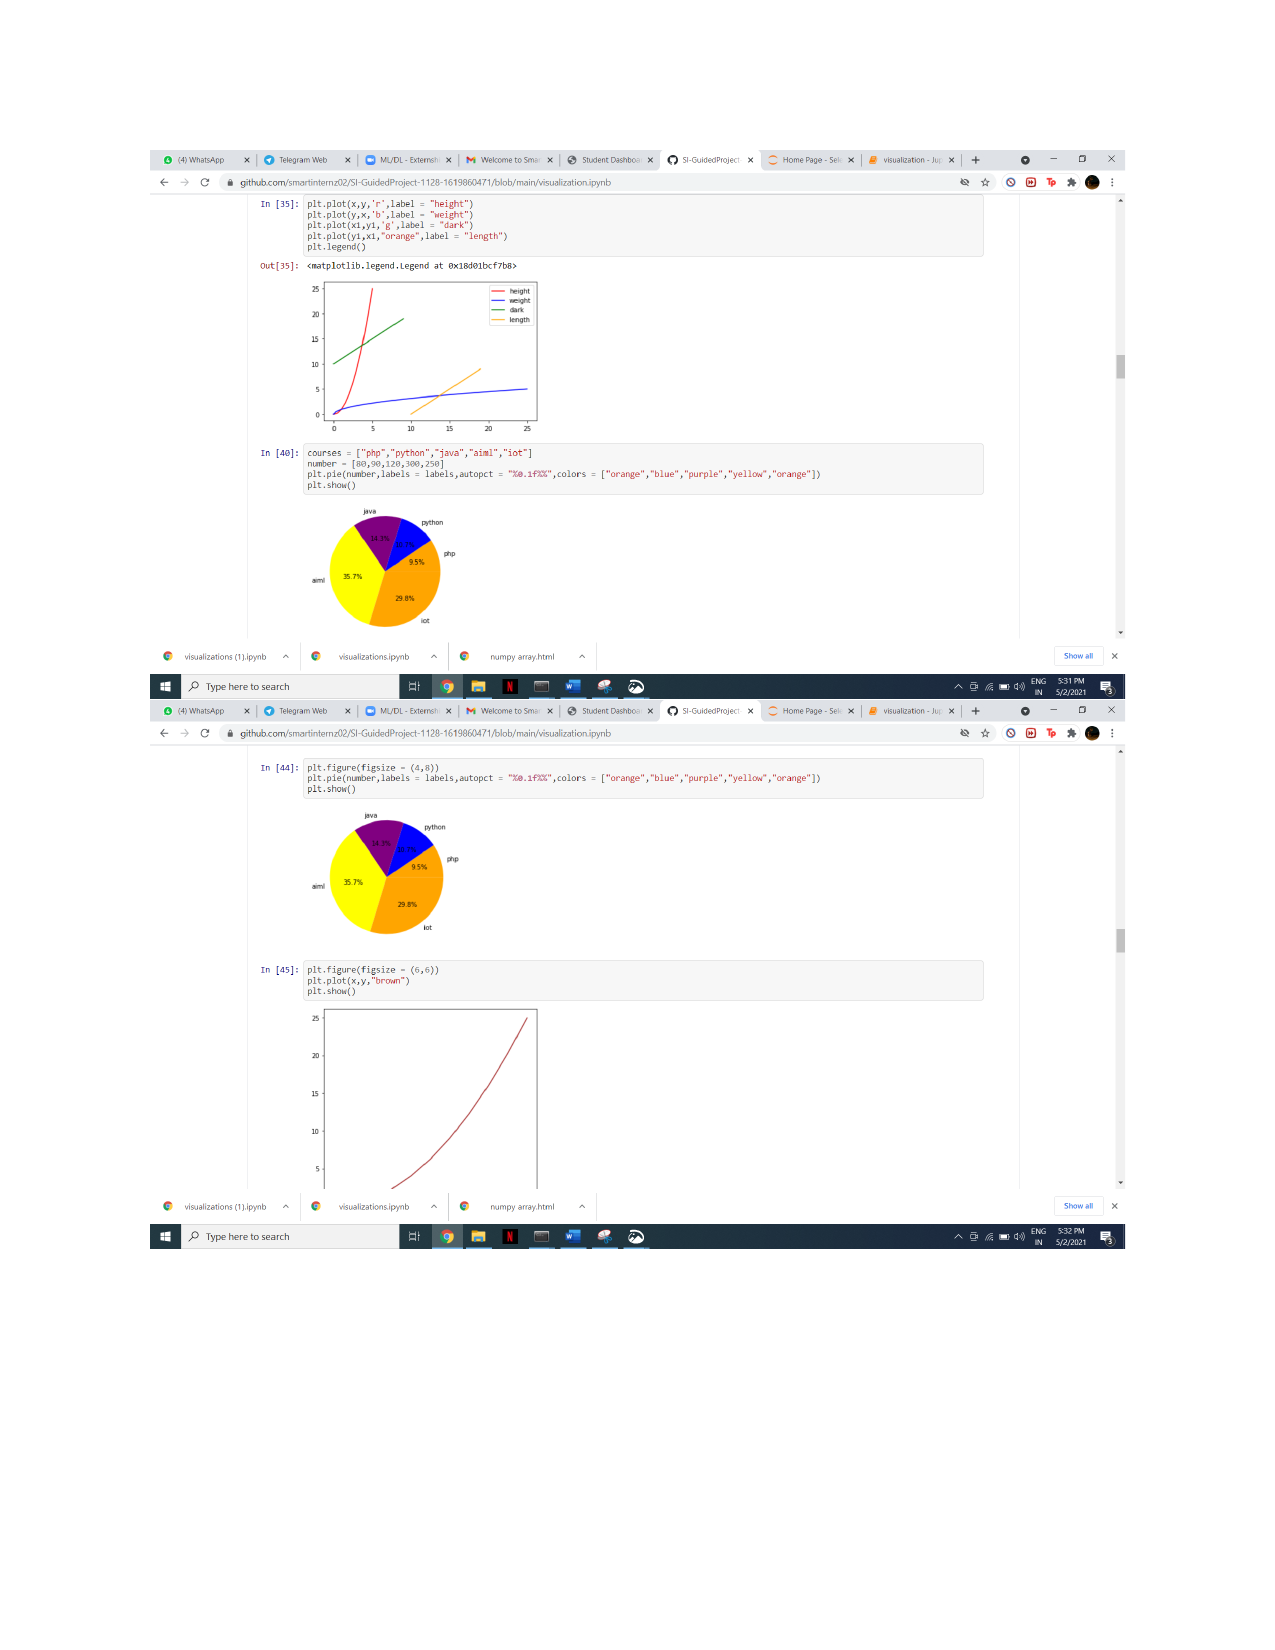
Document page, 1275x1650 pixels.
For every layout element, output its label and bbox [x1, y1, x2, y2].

picture [150, 150, 1125, 699]
picture [150, 700, 1125, 1249]
